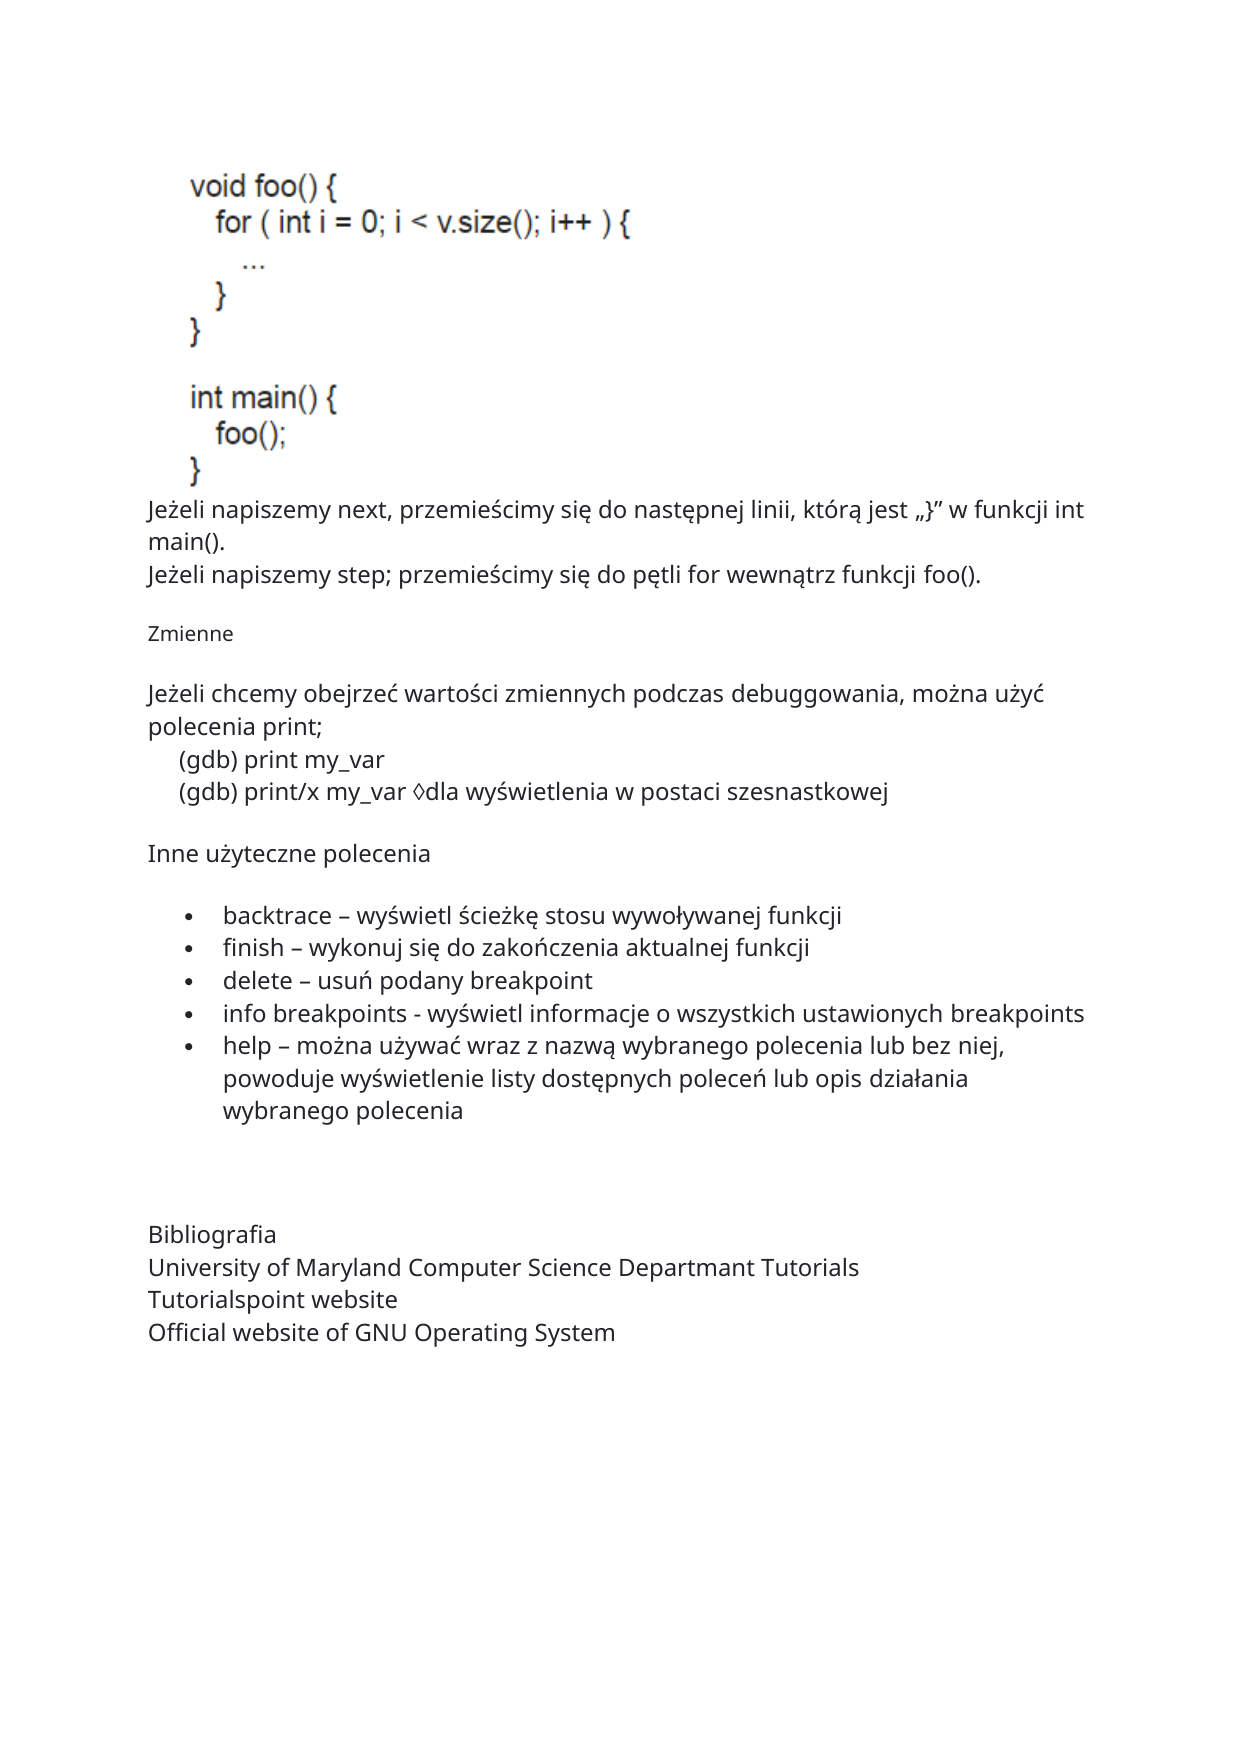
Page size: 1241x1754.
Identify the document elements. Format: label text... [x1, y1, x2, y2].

text Bibliografia University of Maryland Computer Science Departmant Tutorials Tutorialspoint website Official website of GNU Operating System [148, 1218, 1093, 1348]
list finish – wykonuj się do zakończenia aktualnej funkcji [185, 931, 1093, 964]
list help – można używać wraz z nazwą wybranego polecenia lub bez niej, powoduje wyświetlenie listy dostępnych poleceń lub opis działania wybranego polecenia [185, 1029, 1093, 1127]
text Inne użyteczne polecenia [148, 837, 1093, 869]
list info breakpoints - wyświetl informacje o wszystkich ustawionych breakpoints [185, 996, 1093, 1029]
text Jeżeli chcemy obejrzeć wartości zmiennych podczas debuggowania, można użyć polecenia print; (gdb) print my_var (gdb) print/x my_var dla wyświetlenia w postaci szesnastkowej [148, 677, 1093, 808]
list delete – usuń podany breakpoint [185, 964, 1093, 996]
list backtrace – wyświetl ścieżkę stosu wywoływanej funkcji [185, 898, 1093, 931]
text Zmienne [148, 619, 1093, 648]
picture [147, 147, 695, 493]
